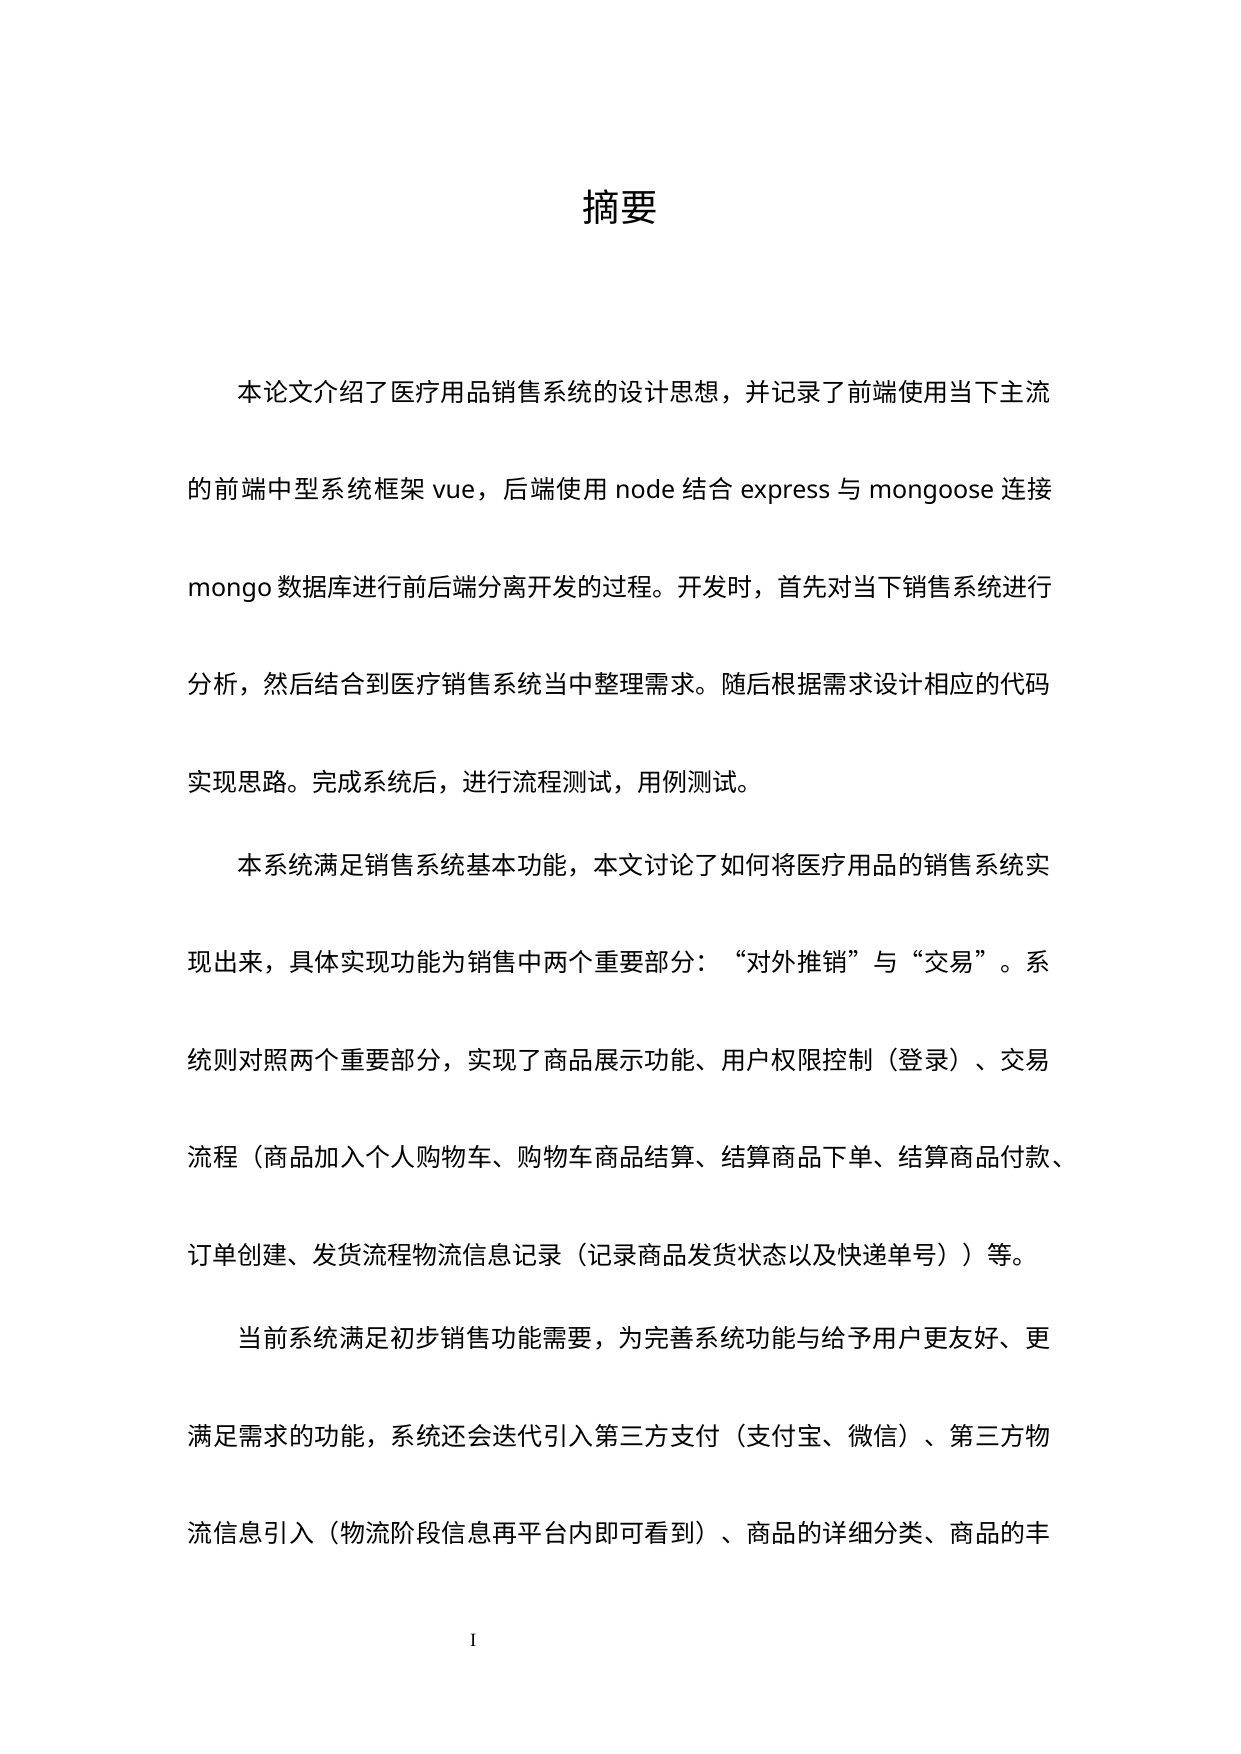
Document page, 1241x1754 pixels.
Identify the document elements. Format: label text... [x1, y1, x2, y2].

subtitle 摘要 [187, 178, 1053, 232]
text 本系统满足销售系统基本功能，本文讨论了如何将医疗用品的销售系统实现出来，具体实现功能为销售中两个重要部分：“对外推销”与“交易”。系统则对照两个重要部分，实现了商品展示功能、用户权限控制（登录）、交易流程（商品加入个人购物车、购物车商品结算、结算商品下单、结算商品付款、订单创建、发货流程物流信息记录（记录商品发货状态以及快递单号））等。 [187, 831, 1053, 1286]
text 本论文介绍了医疗用品销售系统的设计思想，并记录了前端使用当下主流的前端中型系统框架vue，后端使用node结合express与mongoose连接mongo数据库进行前后端分离开发的过程。开发时，首先对当下销售系统进行分析，然后结合到医疗销售系统当中整理需求。随后根据需求设计相应的代码实现思路。完成系统后，进行流程测试，用例测试。 [187, 358, 1053, 813]
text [187, 1304, 1053, 1564]
